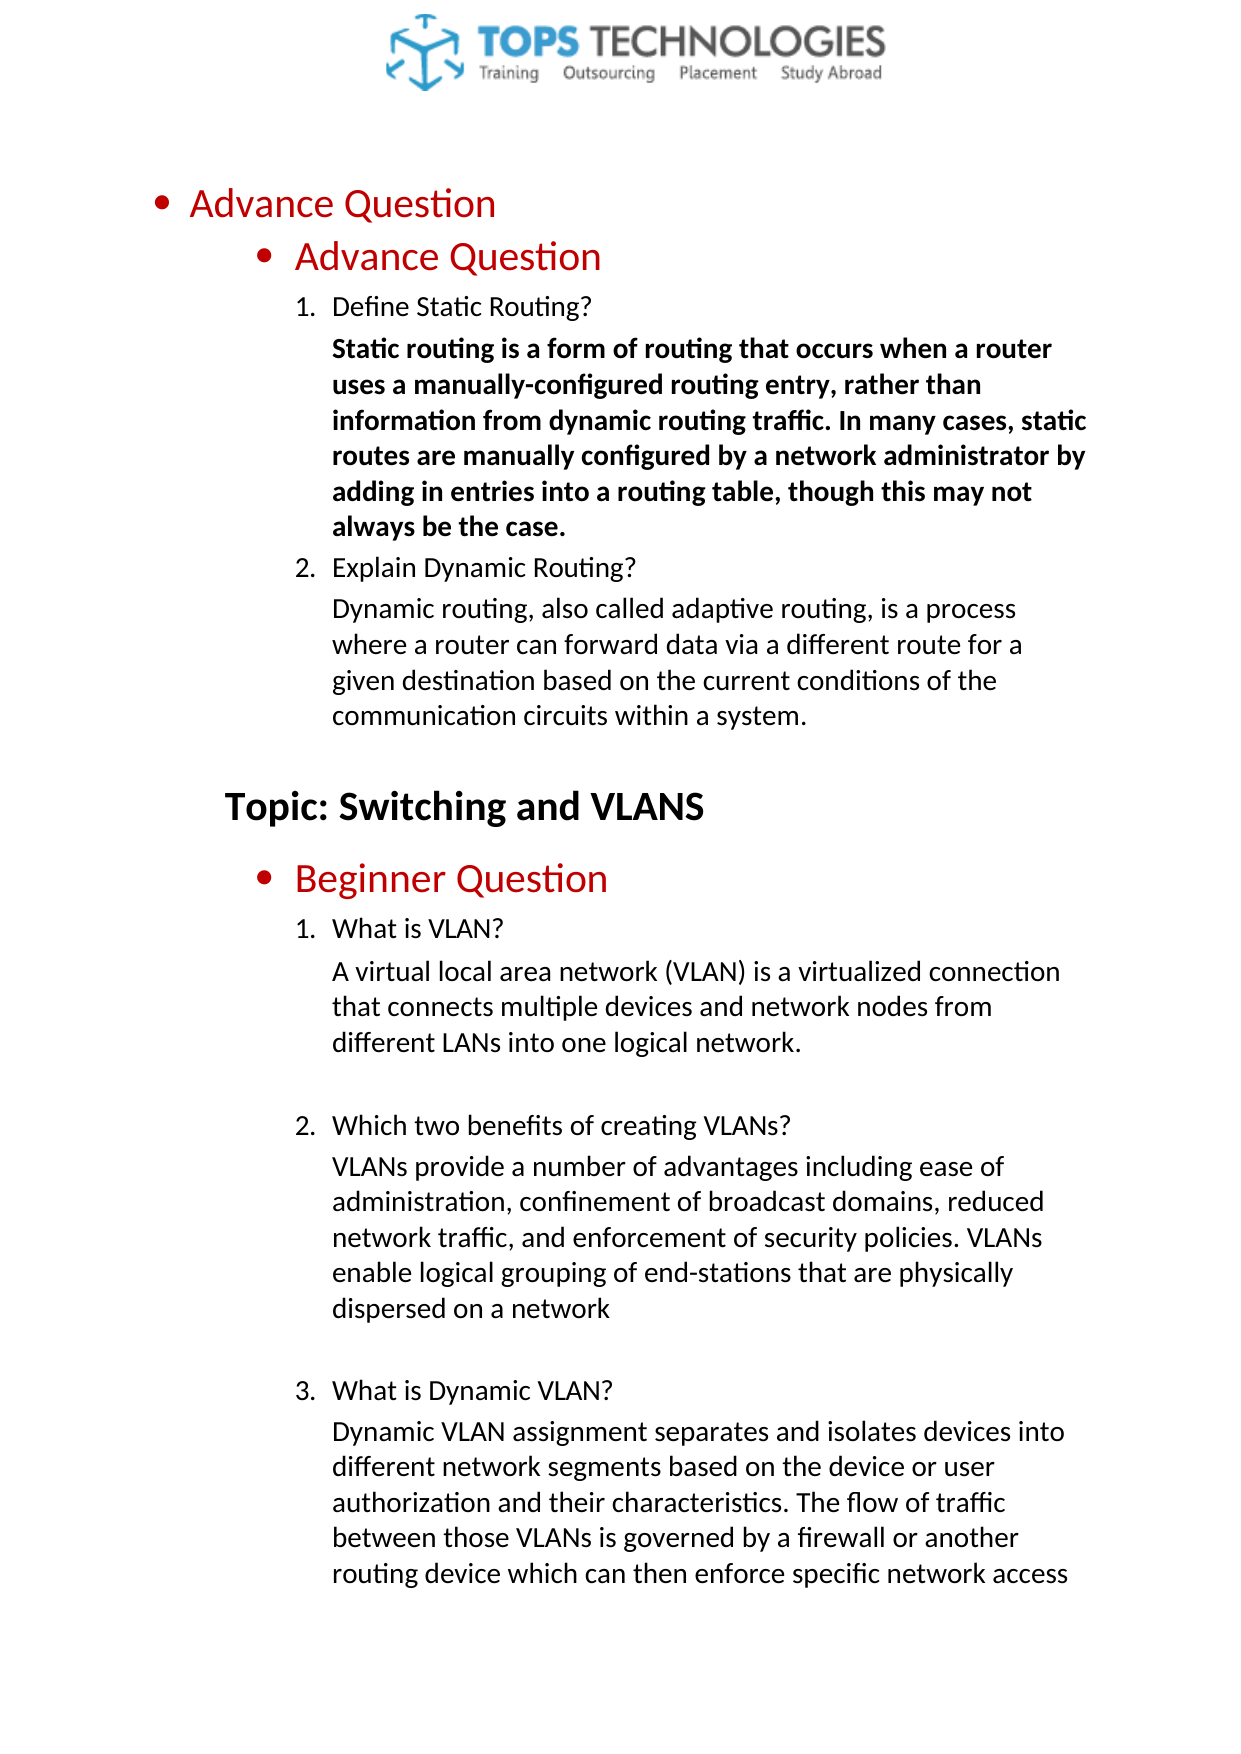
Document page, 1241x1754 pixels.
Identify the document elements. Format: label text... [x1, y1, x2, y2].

subtitle Topic: Switching and VLANS [224, 780, 1090, 831]
picture [386, 14, 886, 91]
subtitle Advance Question [257, 230, 1090, 281]
list What is Dynamic VLAN? [294, 1372, 1090, 1407]
list Which two benefits of creating VLANs? [294, 1107, 1090, 1143]
list Static routing is a form of routing that occurs when a router uses a manually-configured routing entry, rather than information from dynamic routing traffic. In many cases, static routes are manually configured by a network administrator by adding in entries into a routing table, though this may not always be the case. [332, 330, 1090, 544]
list A virtual local area network (VLAN) is a virtualized connection that connects multiple devices and network nodes from different LANs into one logical network. [332, 953, 1090, 1059]
list VLANs provide a number of advantages including ease of administration, confinement of broadcast domains, reduced network traffic, and enforcement of security policies. VLANs enable logical grouping of end-stations that are physically dispersed on a network [332, 1148, 1090, 1326]
list Dynamic routing, also called adaptive routing, is a process where a router can forward data via a different route for a given destination based on the current conditions of the communication circuits within a system. [332, 591, 1090, 733]
subtitle Beginner Question [257, 852, 1090, 903]
list Define Static Routing? [294, 288, 1090, 323]
list What is VLAN? [294, 910, 1090, 946]
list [332, 1413, 1090, 1591]
list Explain Dynamic Routing? [294, 549, 1090, 585]
